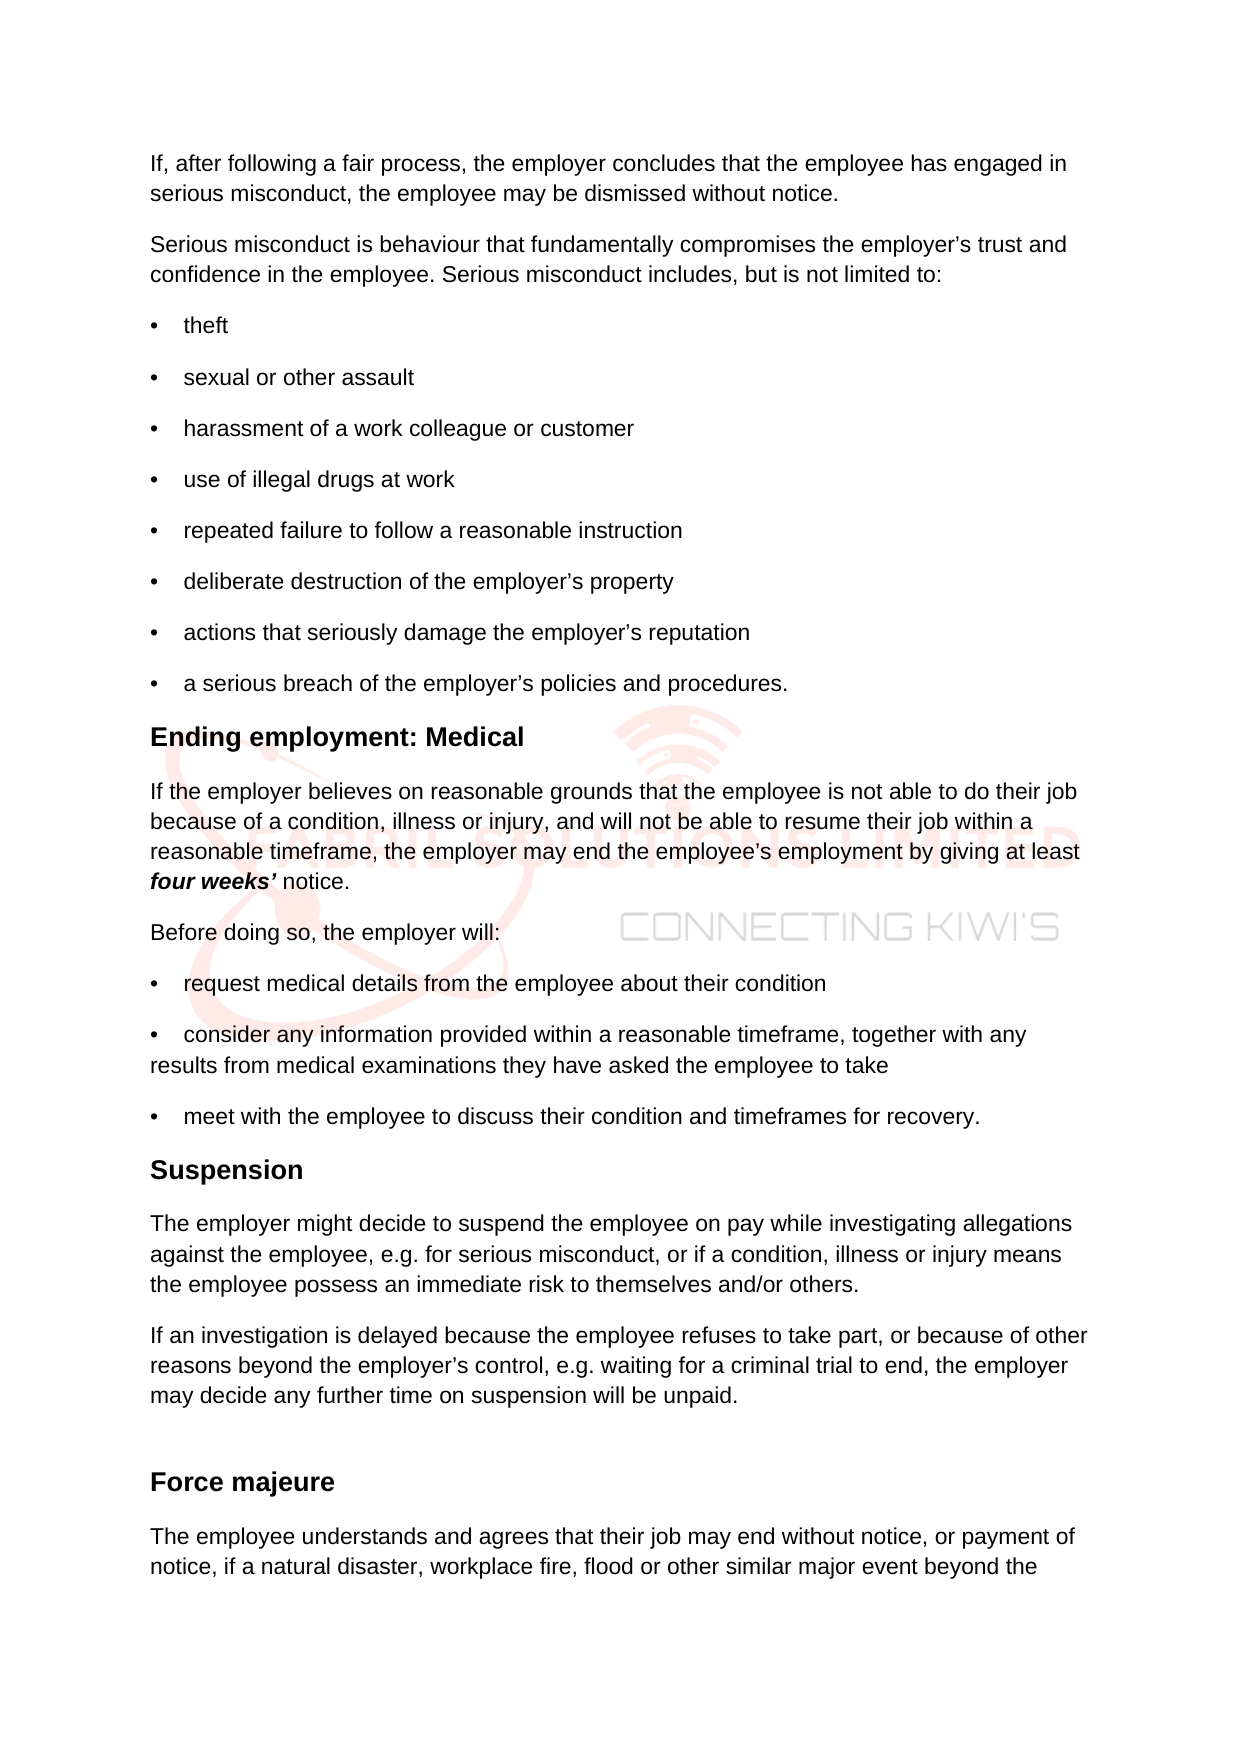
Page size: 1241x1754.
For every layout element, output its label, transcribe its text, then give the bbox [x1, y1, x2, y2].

text Force majeure [150, 1433, 1090, 1497]
text Serious misconduct is behaviour that fundamentally compromises the employer’s trust and confidence in the employee. Serious misconduct includes, but is not limited to: [150, 231, 1090, 288]
text • sexual or other assault [150, 363, 1090, 390]
text If the employer believes on reasonable grounds that the employee is not able to do their job because of a condition, illness or injury, and will not be able to resume their job within a reasonable timeframe, the employer may end the employee’s employment by giving at least four weeks’ notice. [150, 778, 1090, 894]
text • theft [150, 312, 1090, 339]
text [150, 1523, 1090, 1579]
text • a serious breach of the employer’s policies and procedures. [150, 670, 1090, 696]
text The employer might decide to suspend the employee on pay while investigating allegations against the employee, e.g. for serious misconduct, or if a condition, illness or injury means the employee possess an immediate risk to themselves and/or others. [150, 1210, 1090, 1297]
text Suspension [150, 1154, 1090, 1185]
text • consider any information provided within a reasonable timeframe, together with any results from medical examinations they have asked the employee to take [150, 1021, 1090, 1078]
text • request medical details from the employee about their condition [150, 970, 1090, 997]
text • repeated failure to follow a reasonable instruction [150, 517, 1090, 543]
text • deliberate destruction of the employer’s property [150, 568, 1090, 594]
text If, after following a fair process, the employer concludes that the employee has engaged in serious misconduct, the employee may be dismissed without notice. [150, 150, 1090, 207]
text Ending employment: Medical [150, 721, 1090, 752]
text • actions that seriously damage the employer’s reputation [150, 619, 1090, 645]
text If an investigation is delayed because the employee refuses to take part, or because of other reasons beyond the employer’s control, e.g. waiting for a criminal trial to end, the employer may decide any further time on suspension will be unpaid. [150, 1322, 1090, 1409]
text • harassment of a work colleague or customer [150, 414, 1090, 441]
text • use of illegal drugs at work [150, 466, 1090, 492]
text Before doing so, the employer will: [150, 919, 1090, 946]
text • meet with the employee to discuss their condition and timeframes for recovery. [150, 1103, 1090, 1129]
